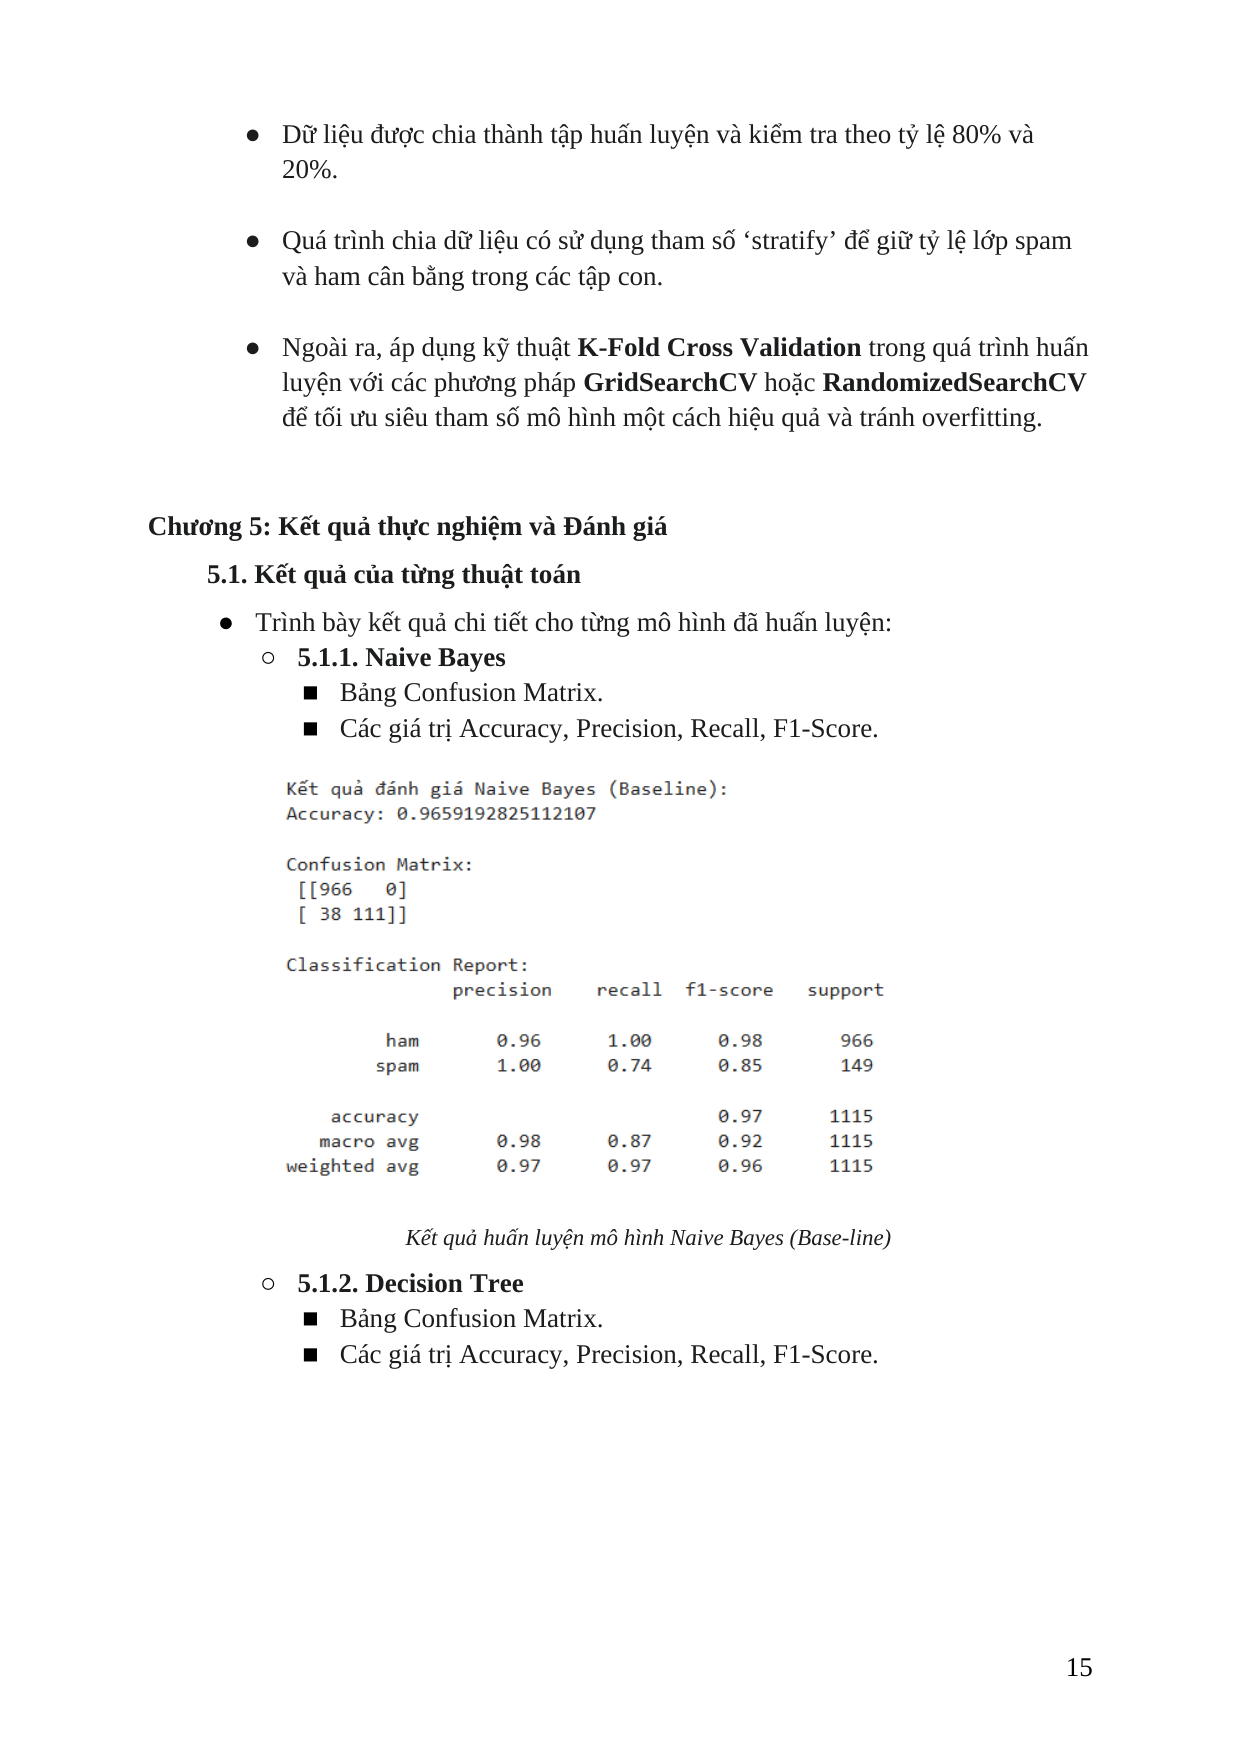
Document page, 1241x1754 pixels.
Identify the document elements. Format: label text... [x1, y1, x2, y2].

list Ngoài ra, áp dụng kỹ thuật K-Fold Cross Validation trong quá trình huấn luyện với các phương pháp GridSearchCV hoặc RandomizedSearchCV để tối ưu siêu tham số mô hình một cách hiệu quả và tránh overfitting. [244, 331, 1092, 433]
list Các giá trị Accuracy, Precision, Recall, F1-Score. [302, 1338, 1092, 1369]
list Quá trình chia dữ liệu có sử dụng tham số ‘stratify’ để giữ tỷ lệ lớp spam và ham cân bằng trong các tập con. [244, 224, 1092, 326]
list 5.1.1. Naive Bayes [260, 641, 1092, 672]
list 5.1.2. Decision Tree [260, 1267, 1092, 1298]
list Trình bày kết quả chi tiết cho từng mô hình đã huấn luyện: [218, 606, 1092, 637]
list Các giá trị Accuracy, Precision, Recall, F1-Score. [302, 712, 1092, 743]
list Bảng Confusion Matrix. [302, 1302, 1092, 1333]
list Bảng Confusion Matrix. [302, 676, 1092, 708]
subtitle Chương 5: Kết quả thực nghiệm và Đánh giá [148, 510, 1092, 541]
subtitle 5.1. Kết quả của từng thuật toán [207, 558, 1092, 589]
text Kết quả huấn luyện mô hình Naive Bayes (Base-line) [207, 1224, 1092, 1251]
list Dữ liệu được chia thành tập huấn luyện và kiểm tra theo tỷ lệ 80% và 20%. [244, 118, 1092, 220]
picture [206, 759, 1093, 1208]
